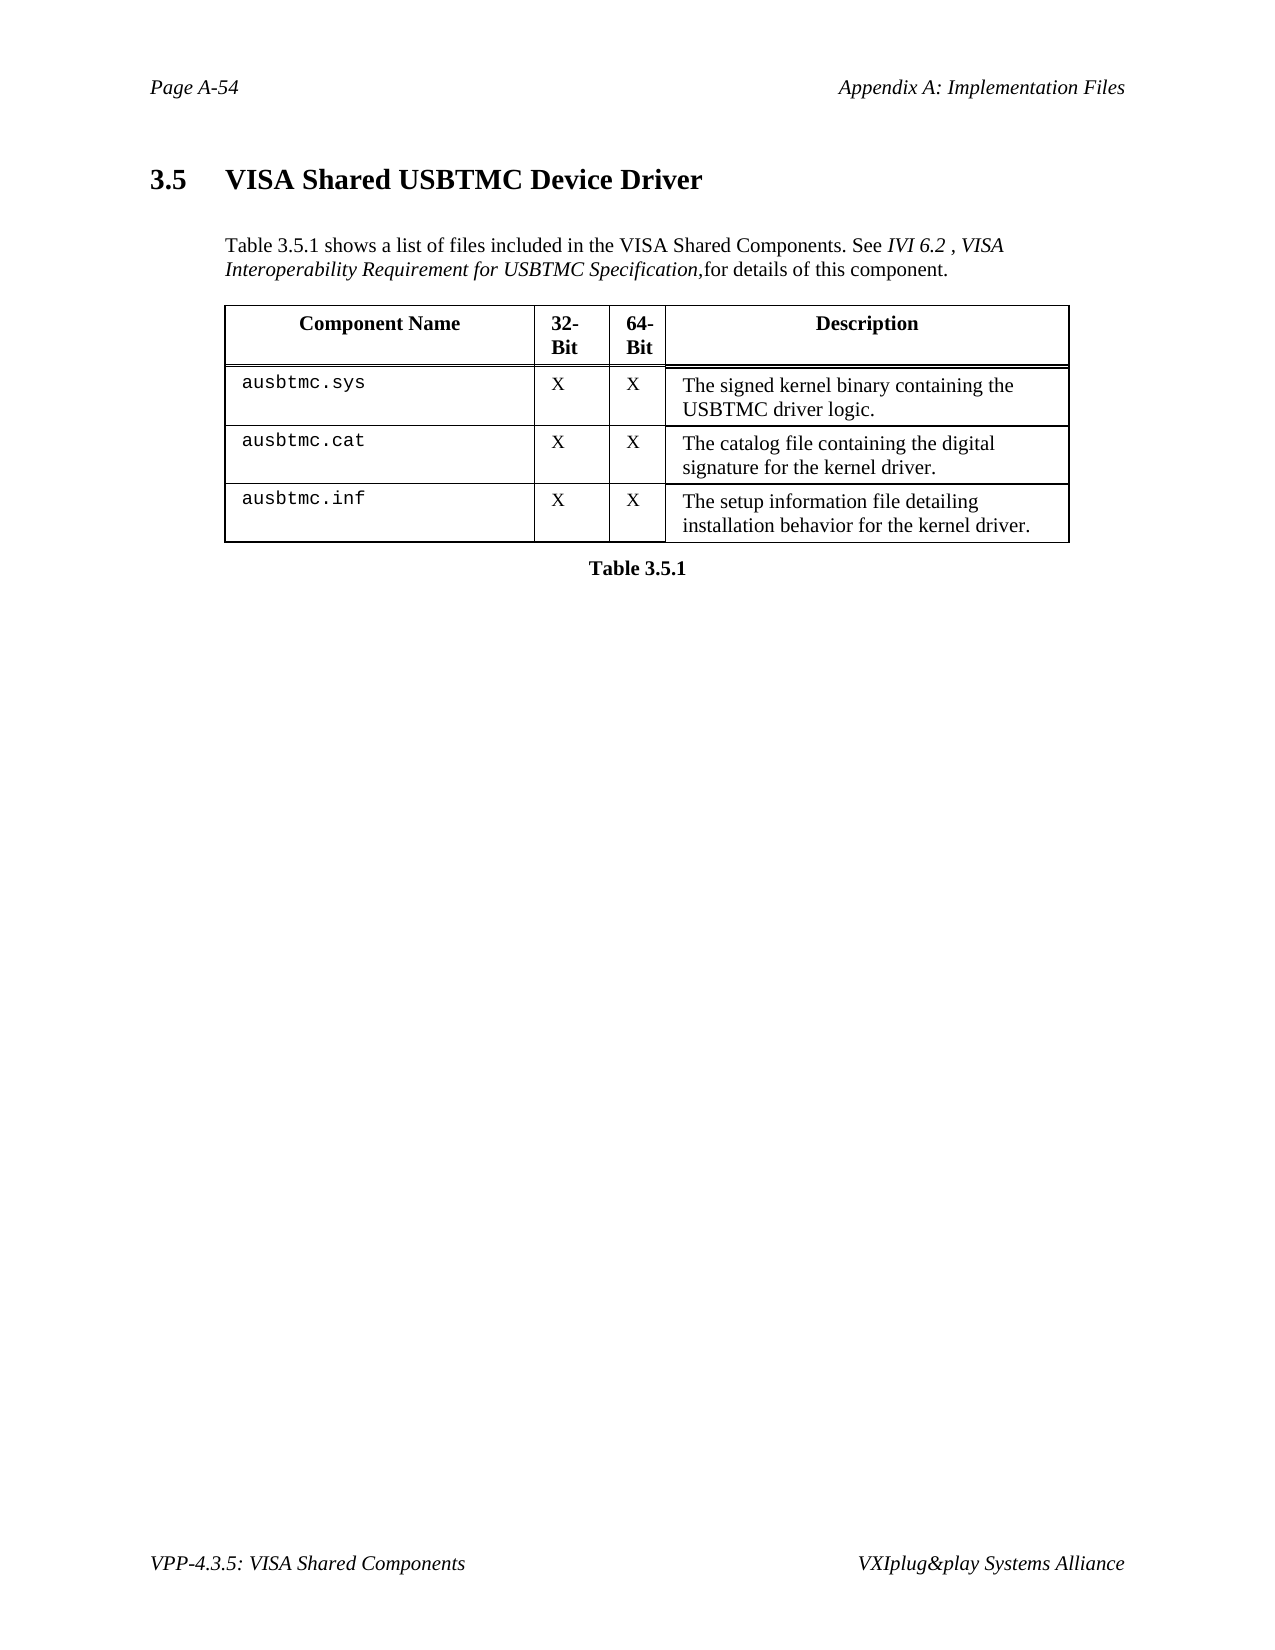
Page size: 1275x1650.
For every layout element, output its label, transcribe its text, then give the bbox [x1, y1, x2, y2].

list 3.5 VISA Shared USBTMC Device Driver [150, 162, 1125, 196]
table_cell The signed kernel binary containing the USBTMC driver logic. [666, 369, 1068, 425]
table_cell X [535, 367, 609, 425]
table_cell The catalog file containing the digital signature for the kernel driver. [666, 427, 1068, 483]
table_header Description [666, 306, 1068, 364]
table_header Component Name [226, 306, 534, 364]
table_header 32-Bit [535, 306, 609, 364]
table_cell X [535, 426, 609, 483]
table_cell X [535, 484, 609, 541]
table_cell X [610, 484, 665, 541]
table_cell ausbtmc.cat [226, 426, 534, 483]
text Table 3.5.1 [150, 555, 1125, 579]
table_cell X [610, 426, 665, 483]
table_cell X [610, 367, 665, 425]
table_cell The setup information file detailing installation behavior for the kernel driver. [666, 485, 1068, 541]
table_cell ausbtmc.sys [226, 367, 534, 425]
table_cell ausbtmc.inf [226, 484, 534, 541]
table_header 64-Bit [610, 306, 665, 364]
text Table 3.5.1 shows a list of files included in the VISA Shared Components. See IVI 6.2 , VISA Interoperability Requirement for USBTMC Specification,for details of this component. [225, 233, 1125, 281]
